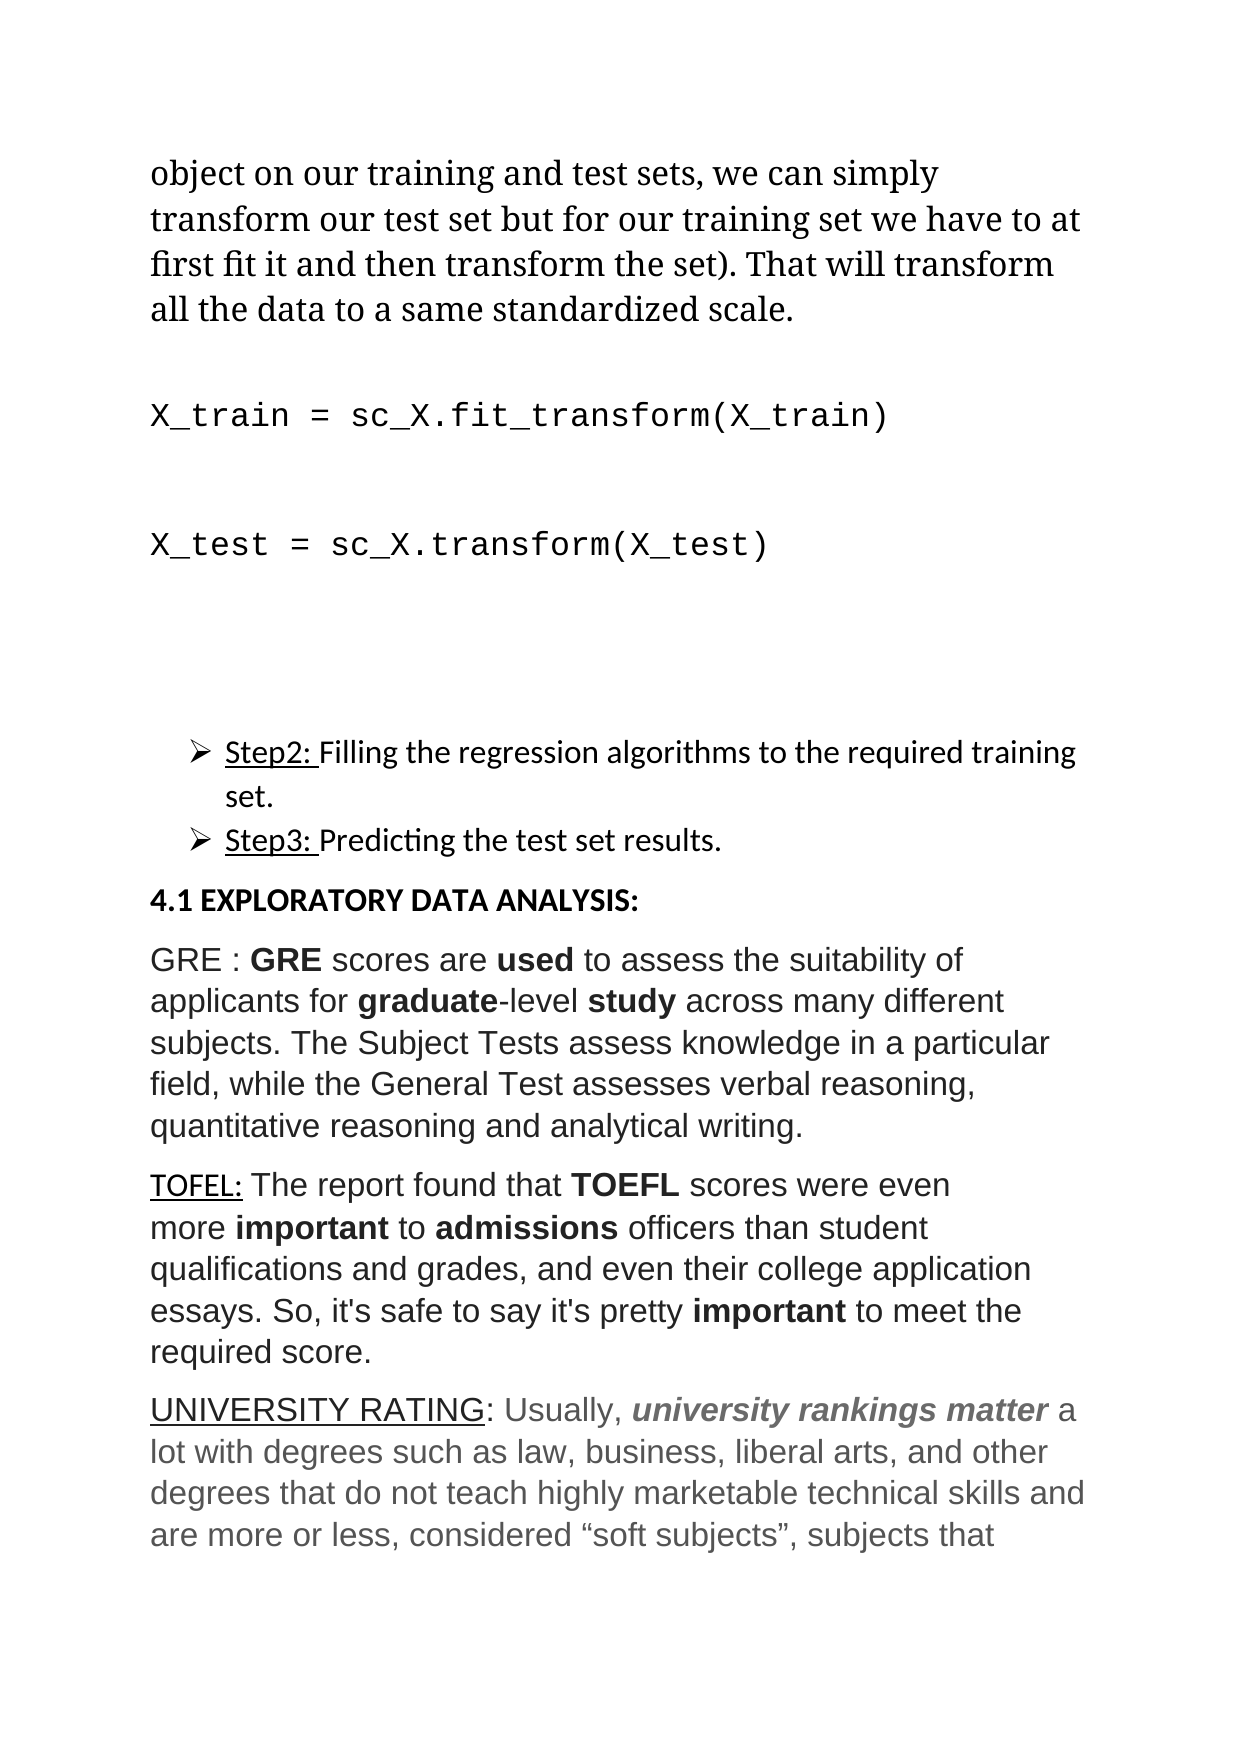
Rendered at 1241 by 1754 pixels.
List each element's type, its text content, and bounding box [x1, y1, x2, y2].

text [150, 1390, 1090, 1553]
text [150, 150, 1090, 332]
text GRE : GRE scores are used to assess the suitability of applicants for graduate-level study across many different subjects. The Subject Tests assess knowledge in a particular field, while the General Test assesses verbal reasoning, quantitative reasoning and analytical writing. [150, 940, 1090, 1144]
text X_test = sc_X.transform(X_test) [150, 527, 1090, 565]
text 4.1 EXPLORATORY DATA ANALYSIS: [150, 879, 1090, 920]
list Step3: Predicting the test set results. [187, 819, 1090, 859]
list Step2: Filling the regression algorithms to the required training set. [187, 731, 1090, 816]
text X_train = sc_X.fit_transform(X_train) [150, 399, 1090, 460]
text TOFEL: The report found that TOEFL scores were even more important to admissions officers than student qualifications and grades, and even their college application essays. So, it's safe to say it's pretty important to meet the required score. [150, 1164, 1090, 1371]
